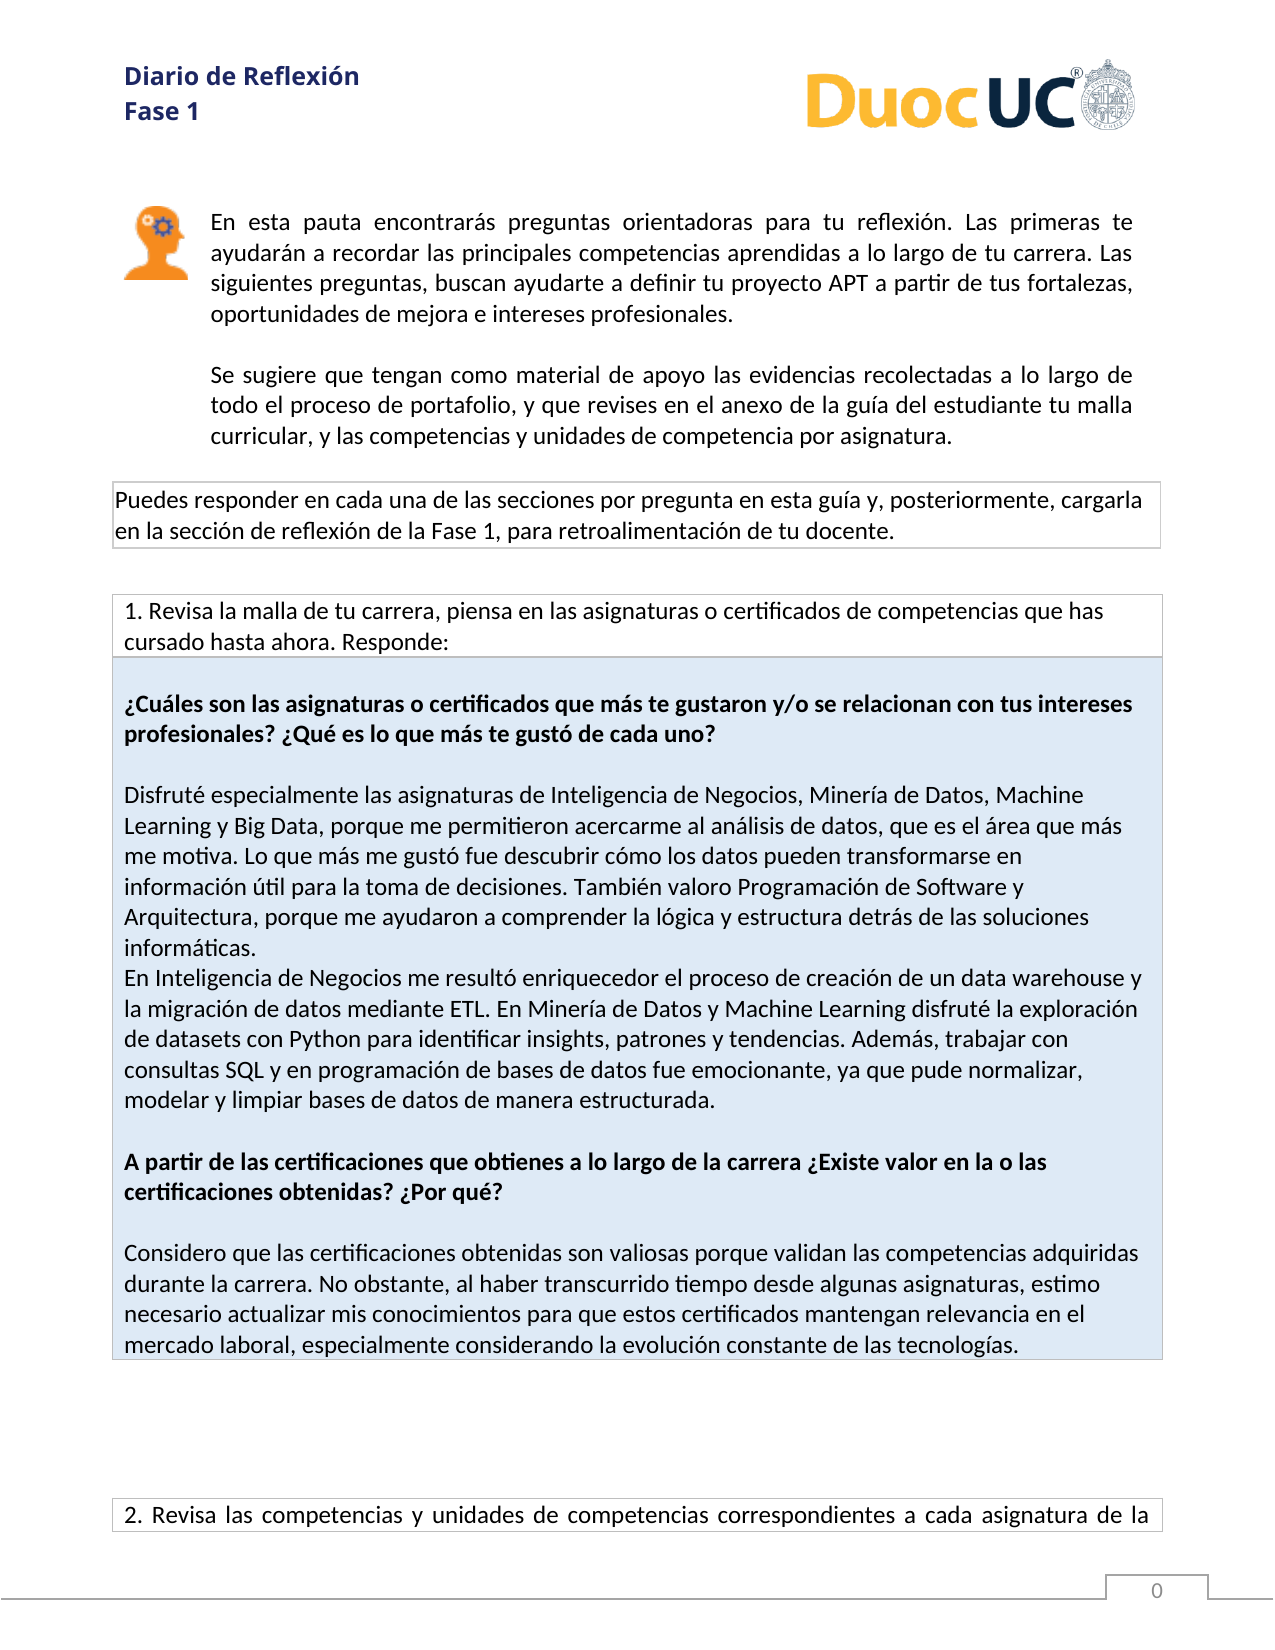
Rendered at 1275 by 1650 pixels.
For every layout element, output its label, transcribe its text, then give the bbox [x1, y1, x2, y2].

table_cell ¿Cuáles son las asignaturas o certificados que más te gustaron y/o se relacionan con tus intereses profesionales? ¿Qué es lo que más te gustó de cada uno? Disfruté especialmente las asignaturas de Inteligencia de Negocios, Minería de Datos, Machine Learning y Big Data, porque me permitieron acercarme al análisis de datos, que es el área que más me motiva. Lo que más me gustó fue descubrir cómo los datos pueden transformarse en información útil para la toma de decisiones. También valoro Programación de Software y Arquitectura, porque me ayudaron a comprender la lógica y estructura detrás de las soluciones informáticas. En Inteligencia de Negocios me resultó enriquecedor el proceso de creación de un data warehouse y la migración de datos mediante ETL. En Minería de Datos y Machine Learning disfruté la exploración de datasets con Python para identificar insights, patrones y tendencias. Además, trabajar con consultas SQL y en programación de bases de datos fue emocionante, ya que pude normalizar, modelar y limpiar bases de datos de manera estructurada. A partir de las certificaciones que obtienes a lo largo de la carrera ¿Existe valor en la o las certificaciones obtenidas? ¿Por qué? Considero que las certificaciones obtenidas son valiosas porque validan las competencias adquiridas durante la carrera. No obstante, al haber transcurrido tiempo desde algunas asignaturas, estimo necesario actualizar mis conocimientos para que estos certificados mantengan relevancia en el mercado laboral, especialmente considerando la evolución constante de las tecnologías. [113, 658, 1162, 1359]
table_header Puedes responder en cada una de las secciones por pregunta en esta guía y, posteriormente, cargarla en la sección de reflexión de la Fase 1, para retroalimentación de tu docente. [114, 483, 1160, 547]
table_header 1. Revisa la malla de tu carrera, piensa en las asignaturas o certificados de competencias que has cursado hasta ahora. Responde: [113, 595, 1162, 656]
picture [807, 59, 1135, 130]
table_header En esta pauta encontrarás preguntas orientadoras para tu reflexión. Las primeras te ayudarán a recordar las principales competencias aprendidas a lo largo de tu carrera. Las siguientes preguntas, buscan ayudarte a definir tu proyecto APT a partir de tus fortalezas, oportunidades de mejora e intereses profesionales. Se sugiere que tengan como material de apoyo las evidencias recolectadas a lo largo de todo el proceso de portafolio, y que revises en el anexo de la guía del estudiante tu malla curricular, y las competencias y unidades de competencia por asignatura. [199, 207, 1146, 451]
table_header [112, 207, 199, 451]
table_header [113, 1499, 1162, 1531]
